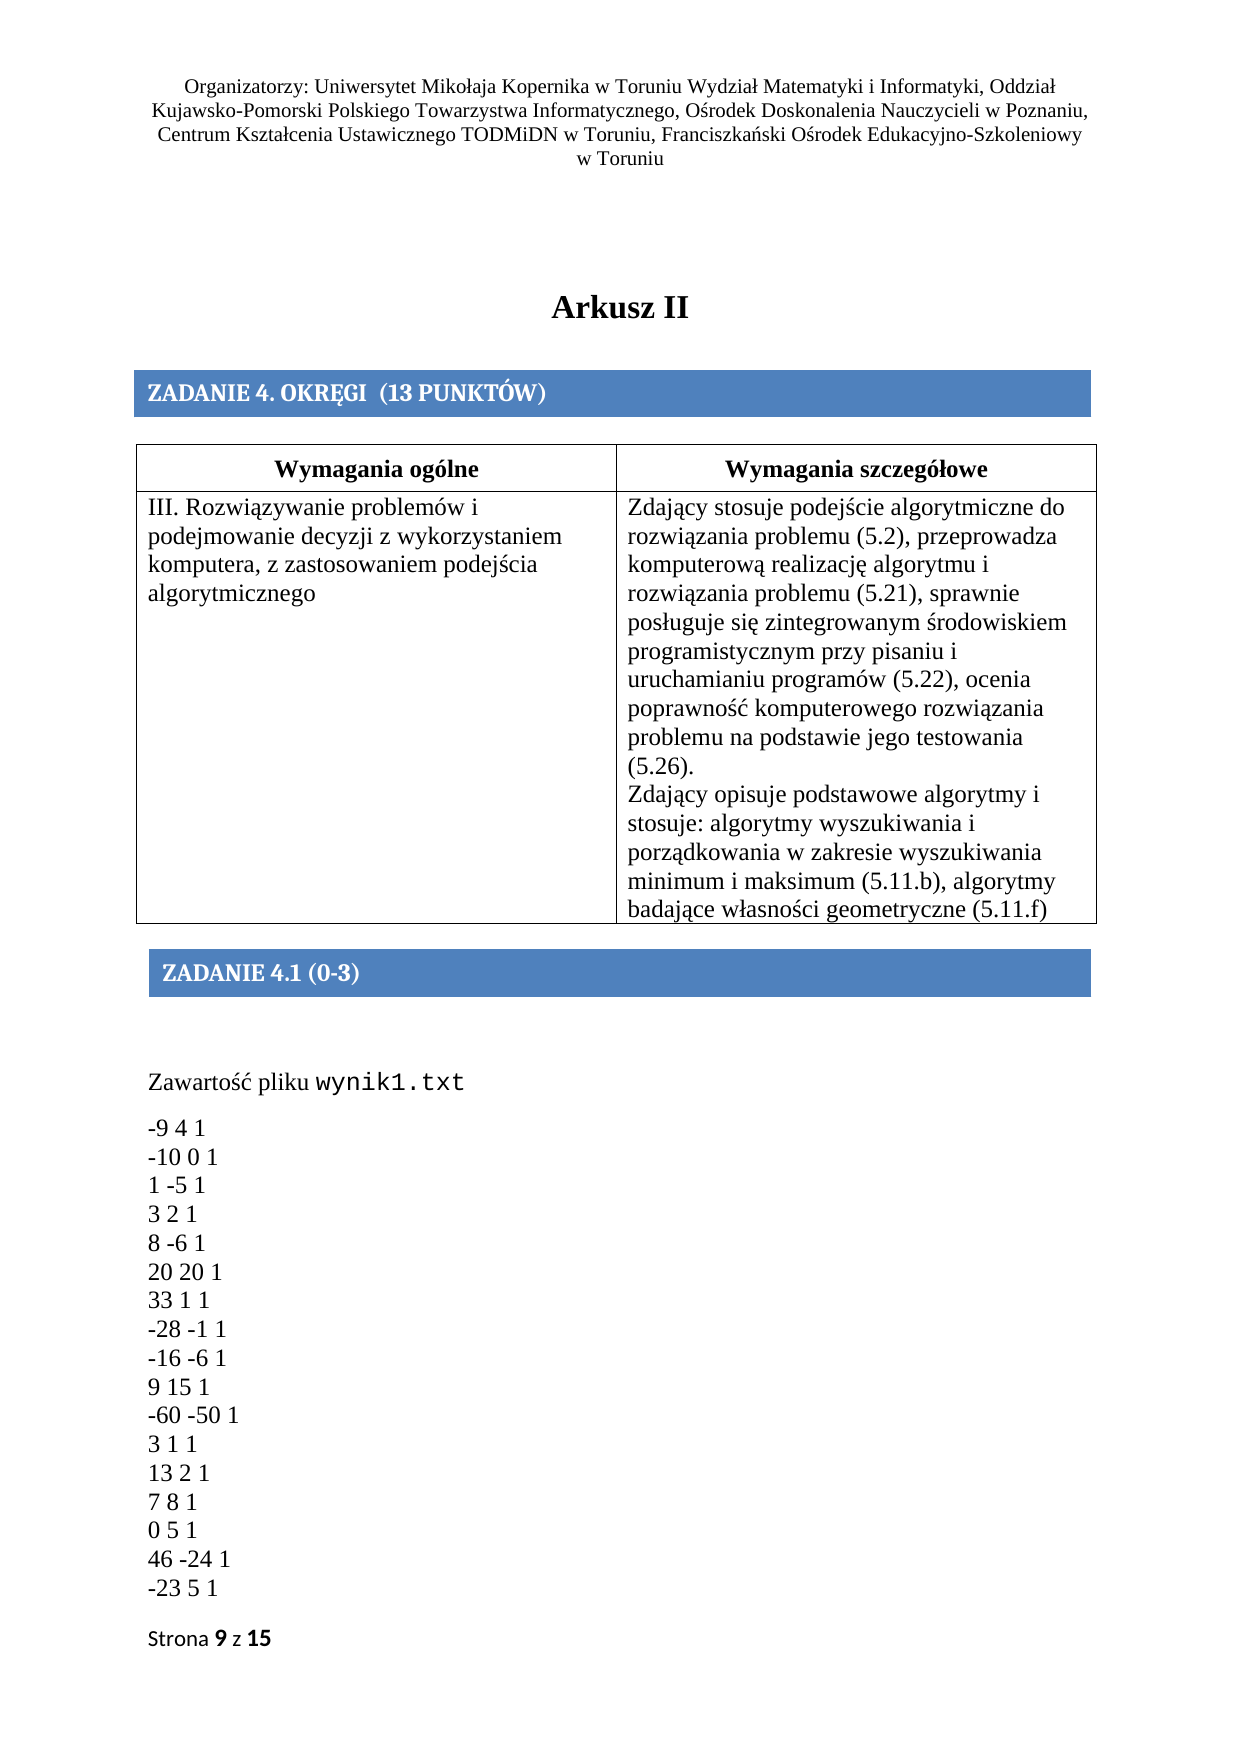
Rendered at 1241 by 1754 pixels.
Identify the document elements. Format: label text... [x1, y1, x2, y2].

text 9 15 1 [148, 1372, 1093, 1401]
text 3 1 1 [148, 1429, 1093, 1458]
table_header Wymagania ogólne [137, 445, 616, 491]
text -10 0 1 [148, 1142, 1093, 1171]
text -9 4 1 [148, 1113, 1093, 1142]
text -16 -6 1 [148, 1343, 1093, 1372]
text 33 1 1 [148, 1286, 1093, 1314]
table_cell III. Rozwiązywanie problemów i podejmowanie decyzji z wykorzystaniem komputera, z zastosowaniem podejścia algorytmicznego [137, 492, 616, 923]
text -28 -1 1 [148, 1314, 1093, 1343]
text Zawartość pliku wynik1.txt [148, 1067, 1093, 1098]
text 7 8 1 [148, 1487, 1093, 1516]
text 46 -24 1 [148, 1544, 1093, 1573]
text 20 20 1 [148, 1257, 1093, 1286]
text 0 5 1 [148, 1516, 1093, 1544]
text 8 -6 1 [148, 1228, 1093, 1257]
text -23 5 1 [148, 1573, 1093, 1602]
text 13 2 1 [148, 1458, 1093, 1487]
table_header Wymagania szczegółowe [617, 445, 1096, 491]
text Arkusz II [148, 287, 1093, 326]
text Zadanie 4. OKRĘGI (13 punktów) [135, 371, 1090, 416]
text 3 2 1 [148, 1199, 1093, 1228]
text Zadanie 4.1 (0-3) [150, 950, 1090, 996]
text 1 -5 1 [148, 1171, 1093, 1199]
text -60 -50 1 [148, 1401, 1093, 1429]
table_cell Zdający stosuje podejście algorytmiczne do rozwiązania problemu (5.2), przeprowadza komputerową realizację algorytmu i rozwiązania problemu (5.21), sprawnie posługuje się zintegrowanym środowiskiem programistycznym przy pisaniu i uruchamianiu programów (5.22), ocenia poprawność komputerowego rozwiązania problemu na podstawie jego testowania (5.26). Zdający opisuje podstawowe algorytmy i stosuje: algorytmy wyszukiwania i porządkowania w zakresie wyszukiwania minimum i maksimum (5.11.b), algorytmy badające własności geometryczne (5.11.f) [617, 492, 1096, 923]
